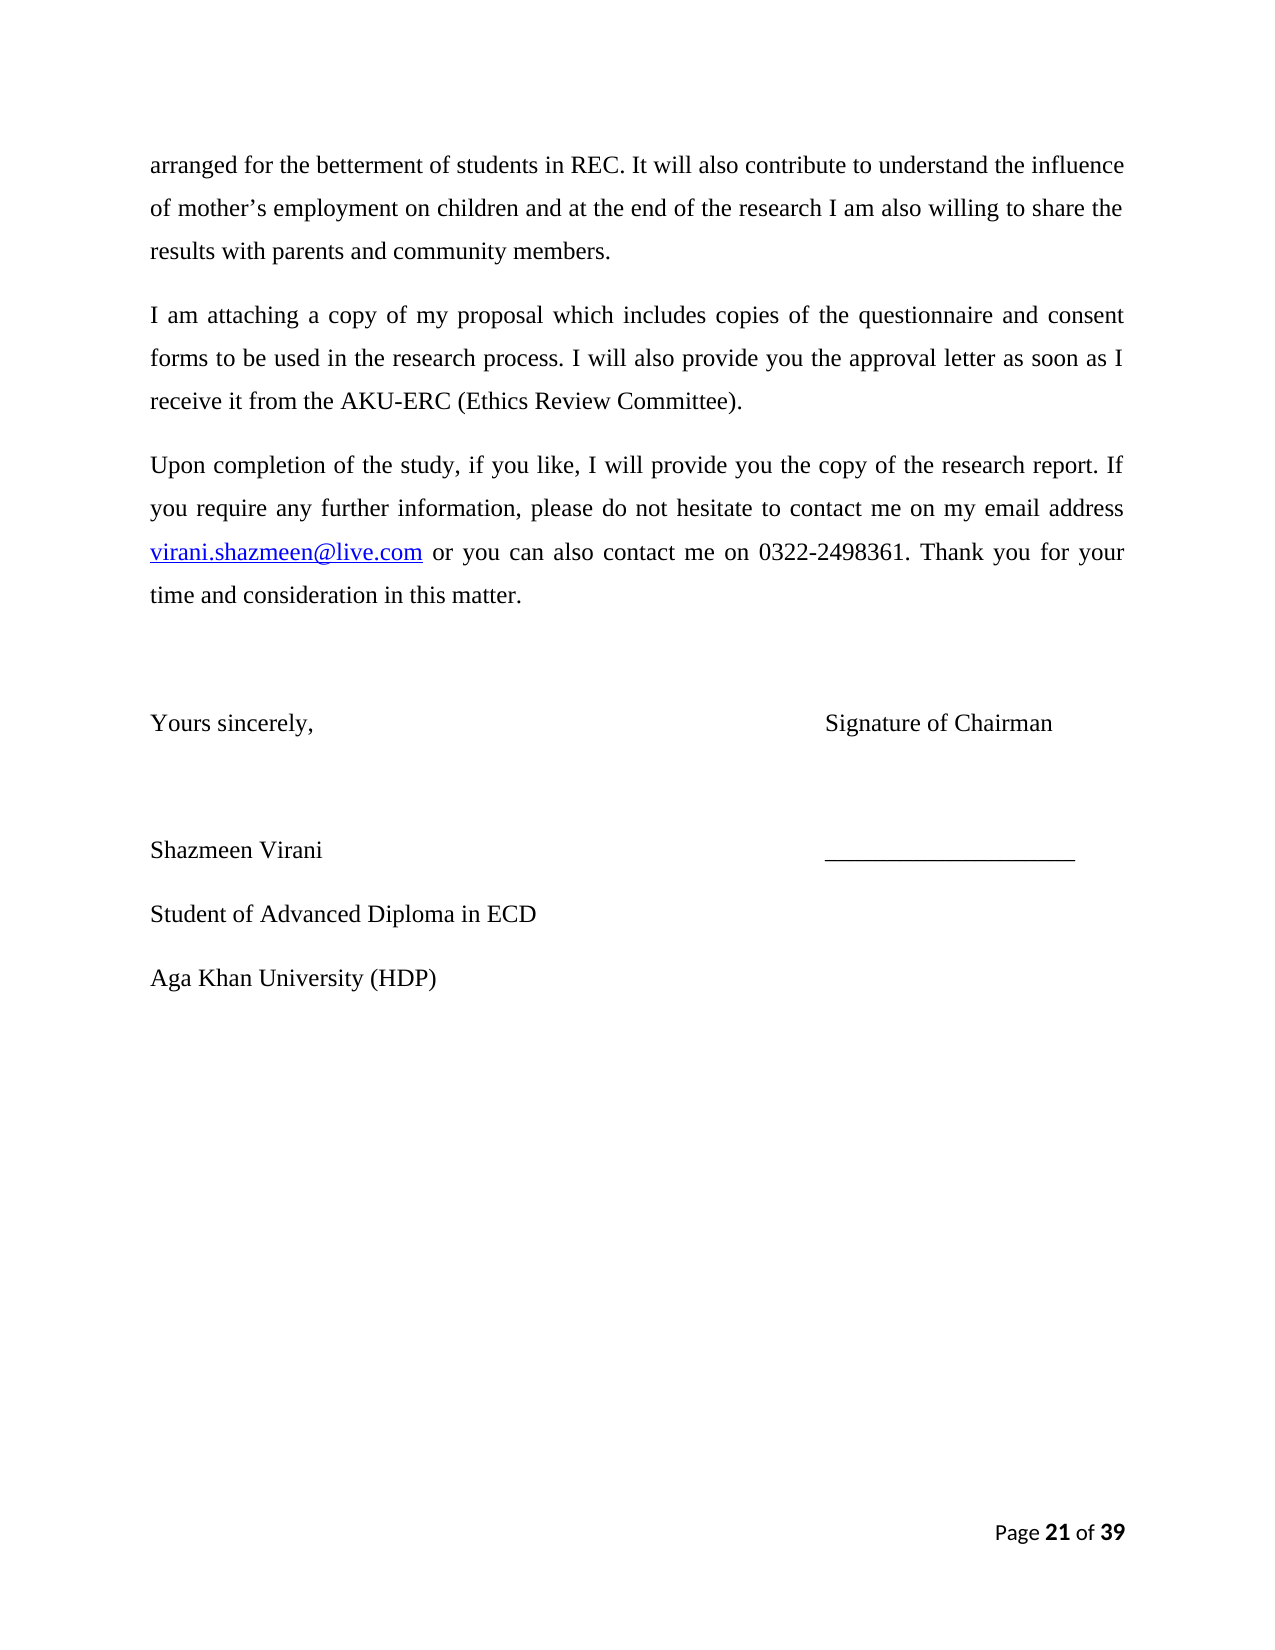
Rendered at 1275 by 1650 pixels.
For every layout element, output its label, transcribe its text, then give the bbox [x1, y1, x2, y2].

text Student of Advanced Diploma in ECD [150, 899, 1125, 928]
text Yours sincerely, Signature of Chairman [150, 708, 1125, 736]
text I am attaching a copy of my proposal which includes copies of the questionnaire and consent forms to be used in the research process. I will also provide you the approval letter as soon as I receive it from the AKU-ERC (Ethics Review Committee). [150, 300, 1125, 415]
text Aga Khan University (HDP) [150, 963, 1125, 992]
text Shazmeen Virani ____________________ [150, 835, 1125, 864]
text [150, 150, 1125, 265]
text Upon completion of the study, if you like, I will provide you the copy of the research report. If you require any further information, please do not hesitate to contact me on my email address virani.shazmeen@live.com or you can also contact me on 0322-2498361. Thank you for your time and consideration in this matter. [150, 450, 1125, 608]
